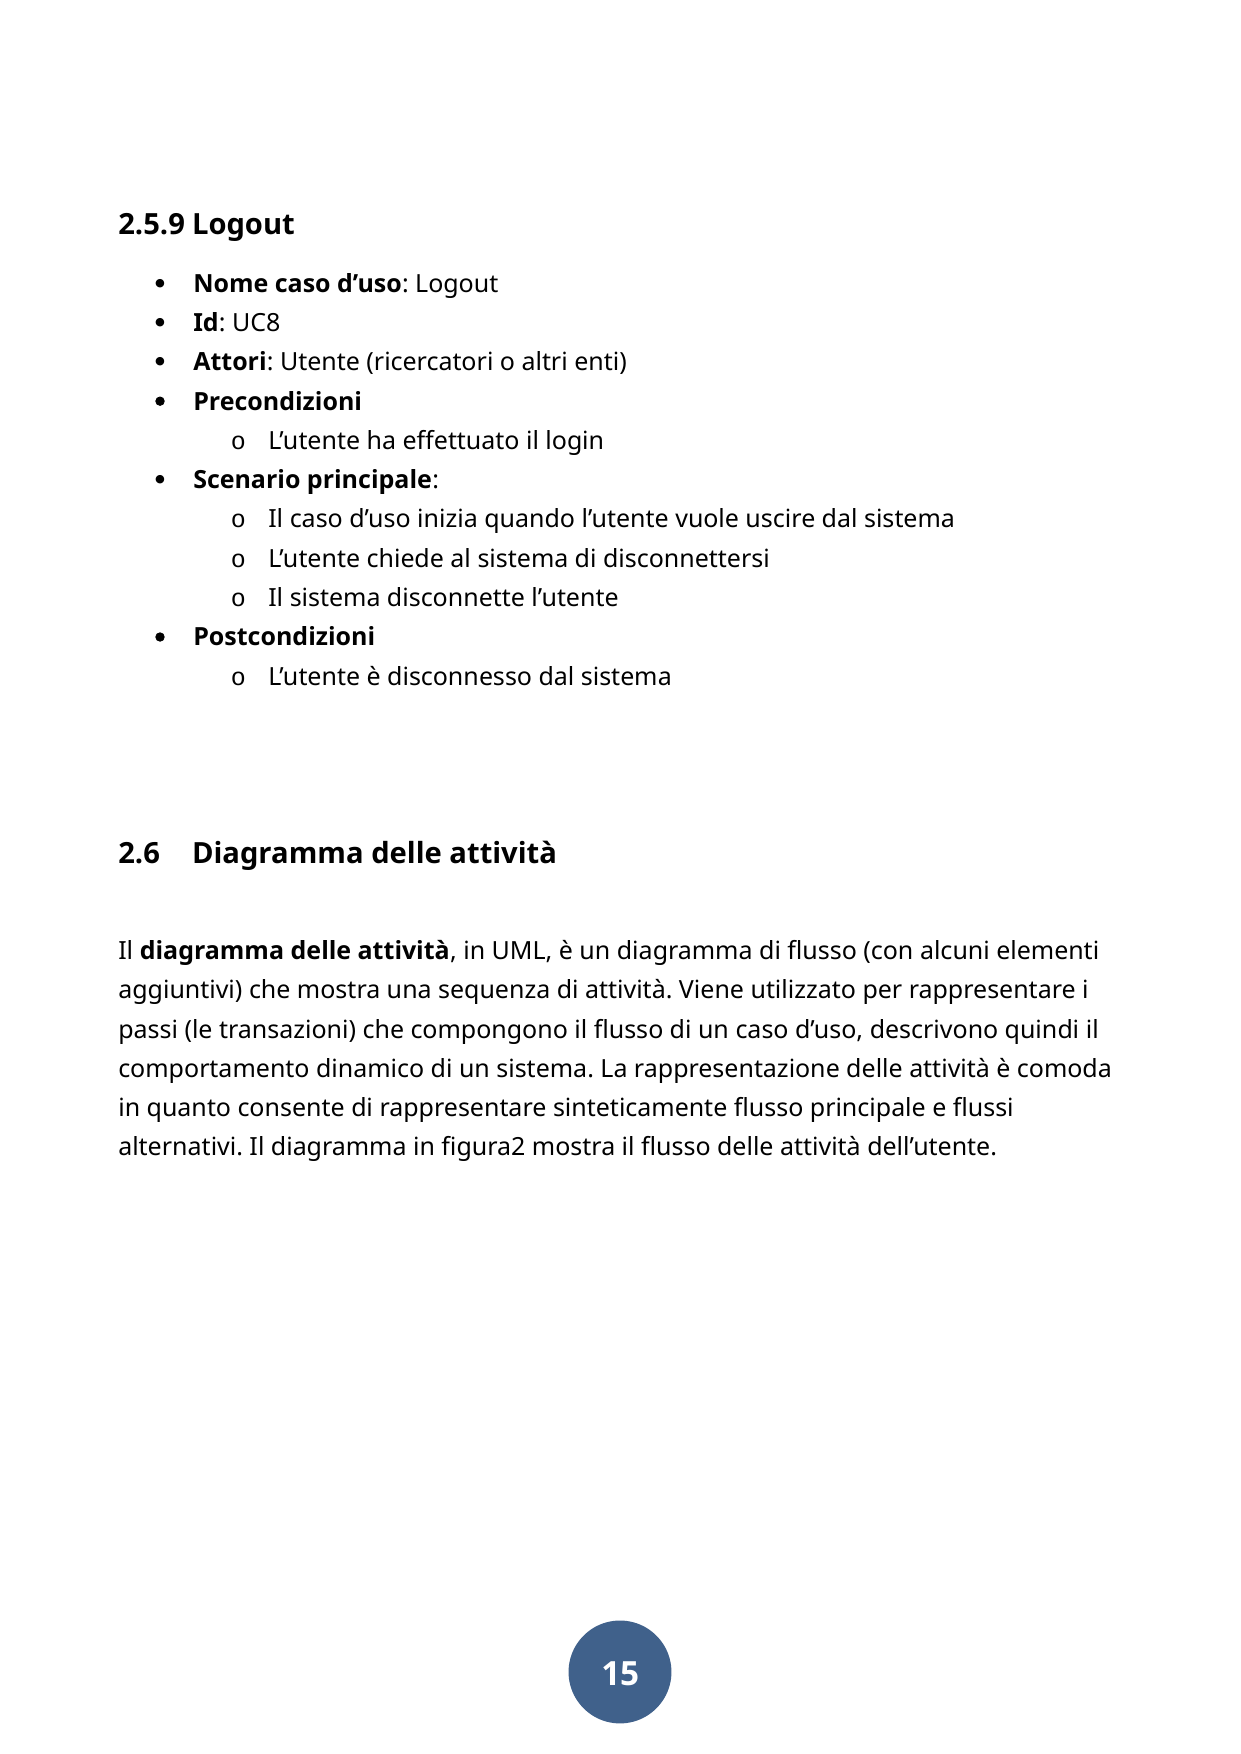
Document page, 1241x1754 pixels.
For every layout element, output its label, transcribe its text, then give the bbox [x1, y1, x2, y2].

text 2.6 Diagramma delle attività [118, 832, 1122, 911]
list Il sistema disconnette l’utente [231, 580, 1122, 614]
list L’utente è disconnesso dal sistema [231, 658, 1122, 692]
list Precondizioni [156, 383, 1122, 417]
list Nome caso d’uso: Logout [156, 266, 1122, 300]
list Id: UC8 [156, 305, 1122, 339]
list Il caso d’uso inizia quando l’utente vuole uscire dal sistema [231, 501, 1122, 535]
list L’utente ha effettuato il login [231, 422, 1122, 457]
text 2.5.9 Logout [118, 203, 1122, 243]
list Postcondizioni [156, 619, 1122, 653]
list L’utente chiede al sistema di disconnettersi [231, 540, 1122, 574]
text Il diagramma delle attività, in UML, è un diagramma di flusso (con alcuni elementi aggiuntivi) che mostra una sequenza di attività. Viene utilizzato per rappresentare i passi (le transazioni) che compongono il flusso di un caso d’uso, descrivono quindi il comportamento dinamico di un sistema. La rappresentazione delle attività è comoda in quanto consente di rappresentare sinteticamente flusso principale e flussi alternativi. Il diagramma in figura2 mostra il flusso delle attività dell’utente. [118, 933, 1122, 1163]
list Scenario principale: [156, 462, 1122, 496]
list Attori: Utente (ricercatori o altri enti) [156, 344, 1122, 378]
